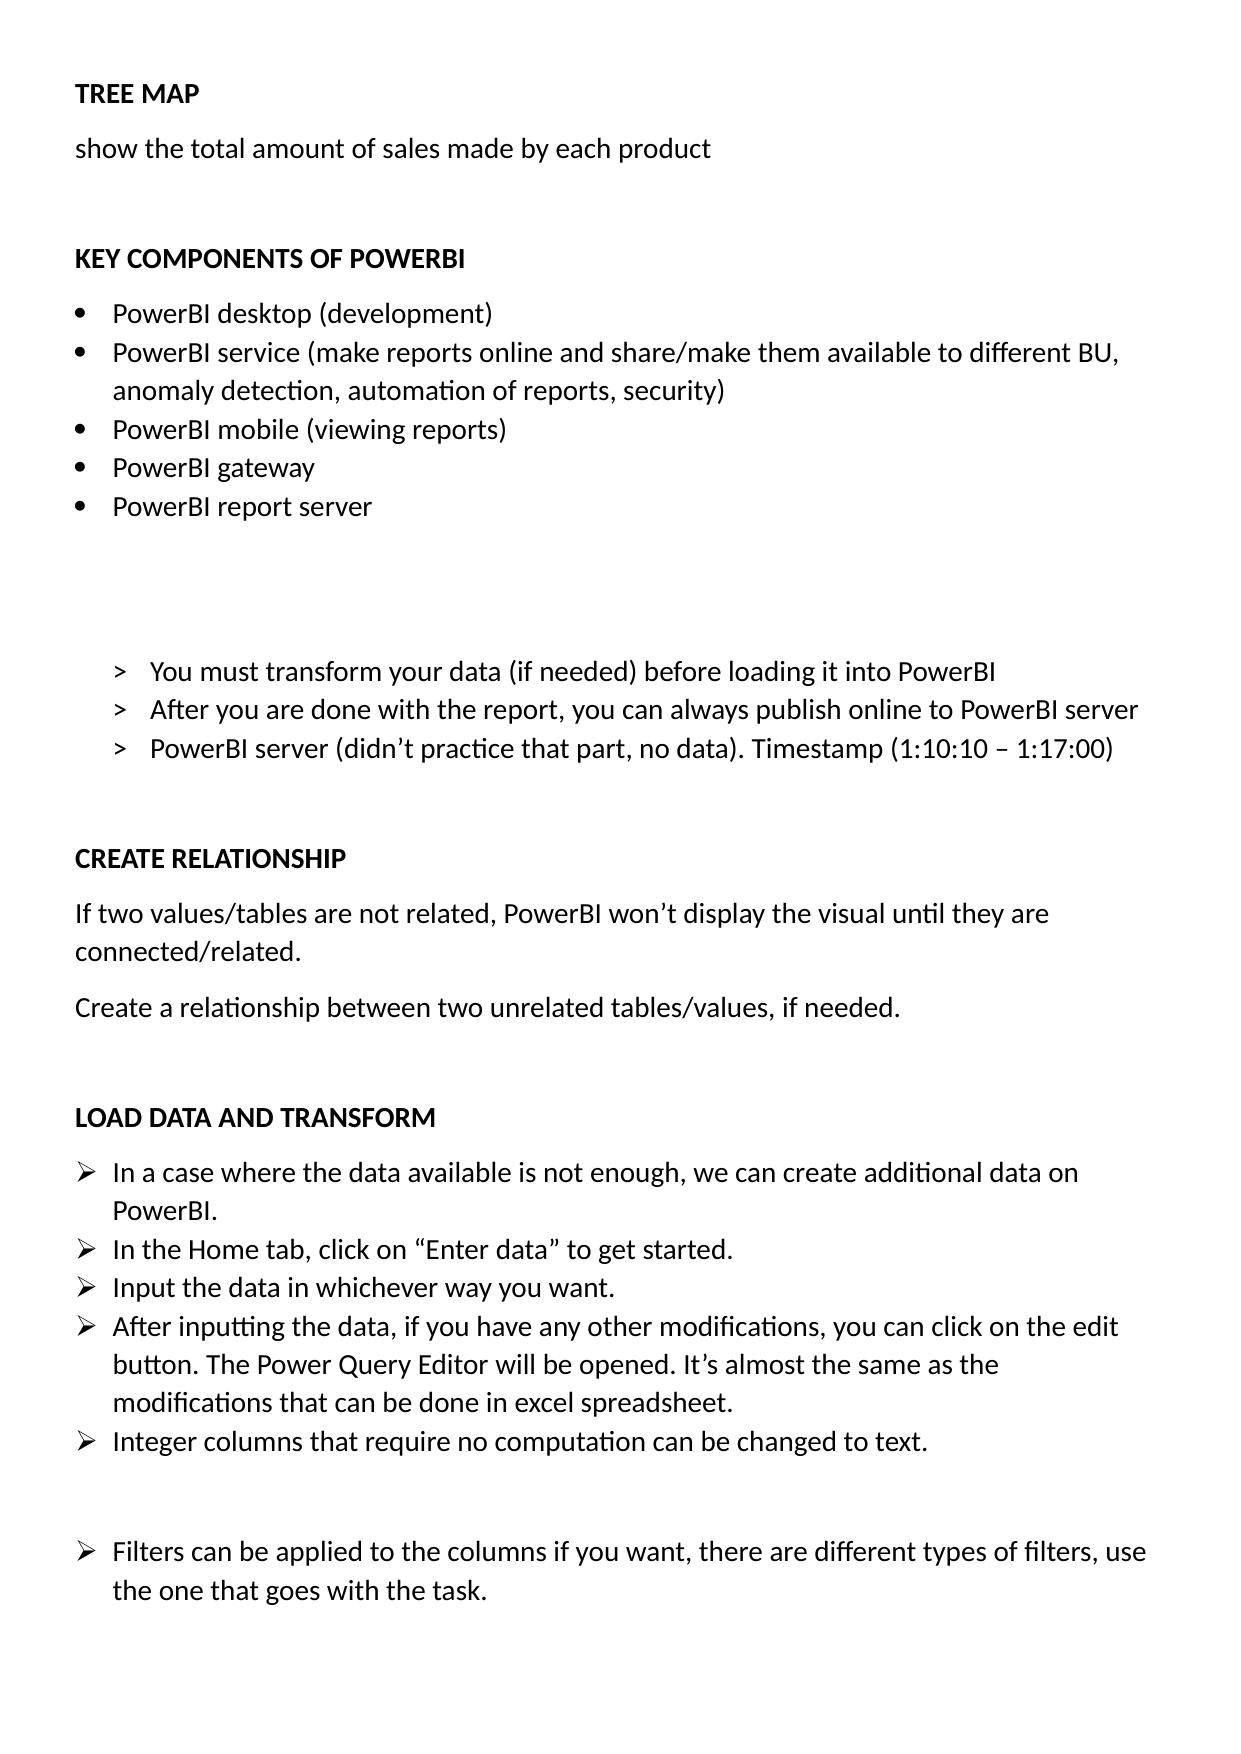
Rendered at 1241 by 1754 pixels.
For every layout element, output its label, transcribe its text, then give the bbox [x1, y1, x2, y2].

list PowerBI service (make reports online and share/make them available to different BU, anomaly detection, automation of reports, security) [75, 334, 1165, 408]
text Create a relationship between two unrelated tables/values, if needed. [75, 989, 1165, 1024]
list PowerBI desktop (development) [75, 295, 1165, 331]
list After you are done with the report, you can always publish online to PowerBI server [112, 691, 1165, 727]
text LOAD DATA AND TRANSFORM [75, 1099, 1165, 1134]
list PowerBI report server [75, 488, 1165, 523]
list You must transform your data (if needed) before loading it into PowerBI [112, 653, 1165, 688]
text KEY COMPONENTS OF POWERBI [75, 240, 1165, 276]
list Input the data in whichever way you want. [75, 1269, 1165, 1305]
list Filters can be applied to the columns if you want, there are different types of filters, use the one that goes with the task. [75, 1533, 1165, 1607]
list In a case where the data available is not enough, we can create additional data on PowerBI. [75, 1154, 1165, 1228]
text CREATE RELATIONSHIP [75, 840, 1165, 876]
list In the Home tab, click on “Enter data” to get started. [75, 1231, 1165, 1266]
text show the total amount of sales made by each product [75, 130, 1165, 166]
list PowerBI gateway [75, 449, 1165, 485]
text TREE MAP [75, 75, 1165, 111]
list PowerBI server (didn’t practice that part, no data). Timestamp (1:10:10 – 1:17:00) [112, 730, 1165, 765]
list After inputting the data, if you have any other modifications, you can click on the edit button. The Power Query Editor will be opened. It’s almost the same as the modifications that can be done in excel spreadsheet. [75, 1308, 1165, 1420]
list Integer columns that require no computation can be changed to text. [75, 1423, 1165, 1459]
text If two values/tables are not related, PowerBI won’t display the visual until they are connected/related. [75, 895, 1165, 969]
list PowerBI mobile (viewing reports) [75, 411, 1165, 446]
